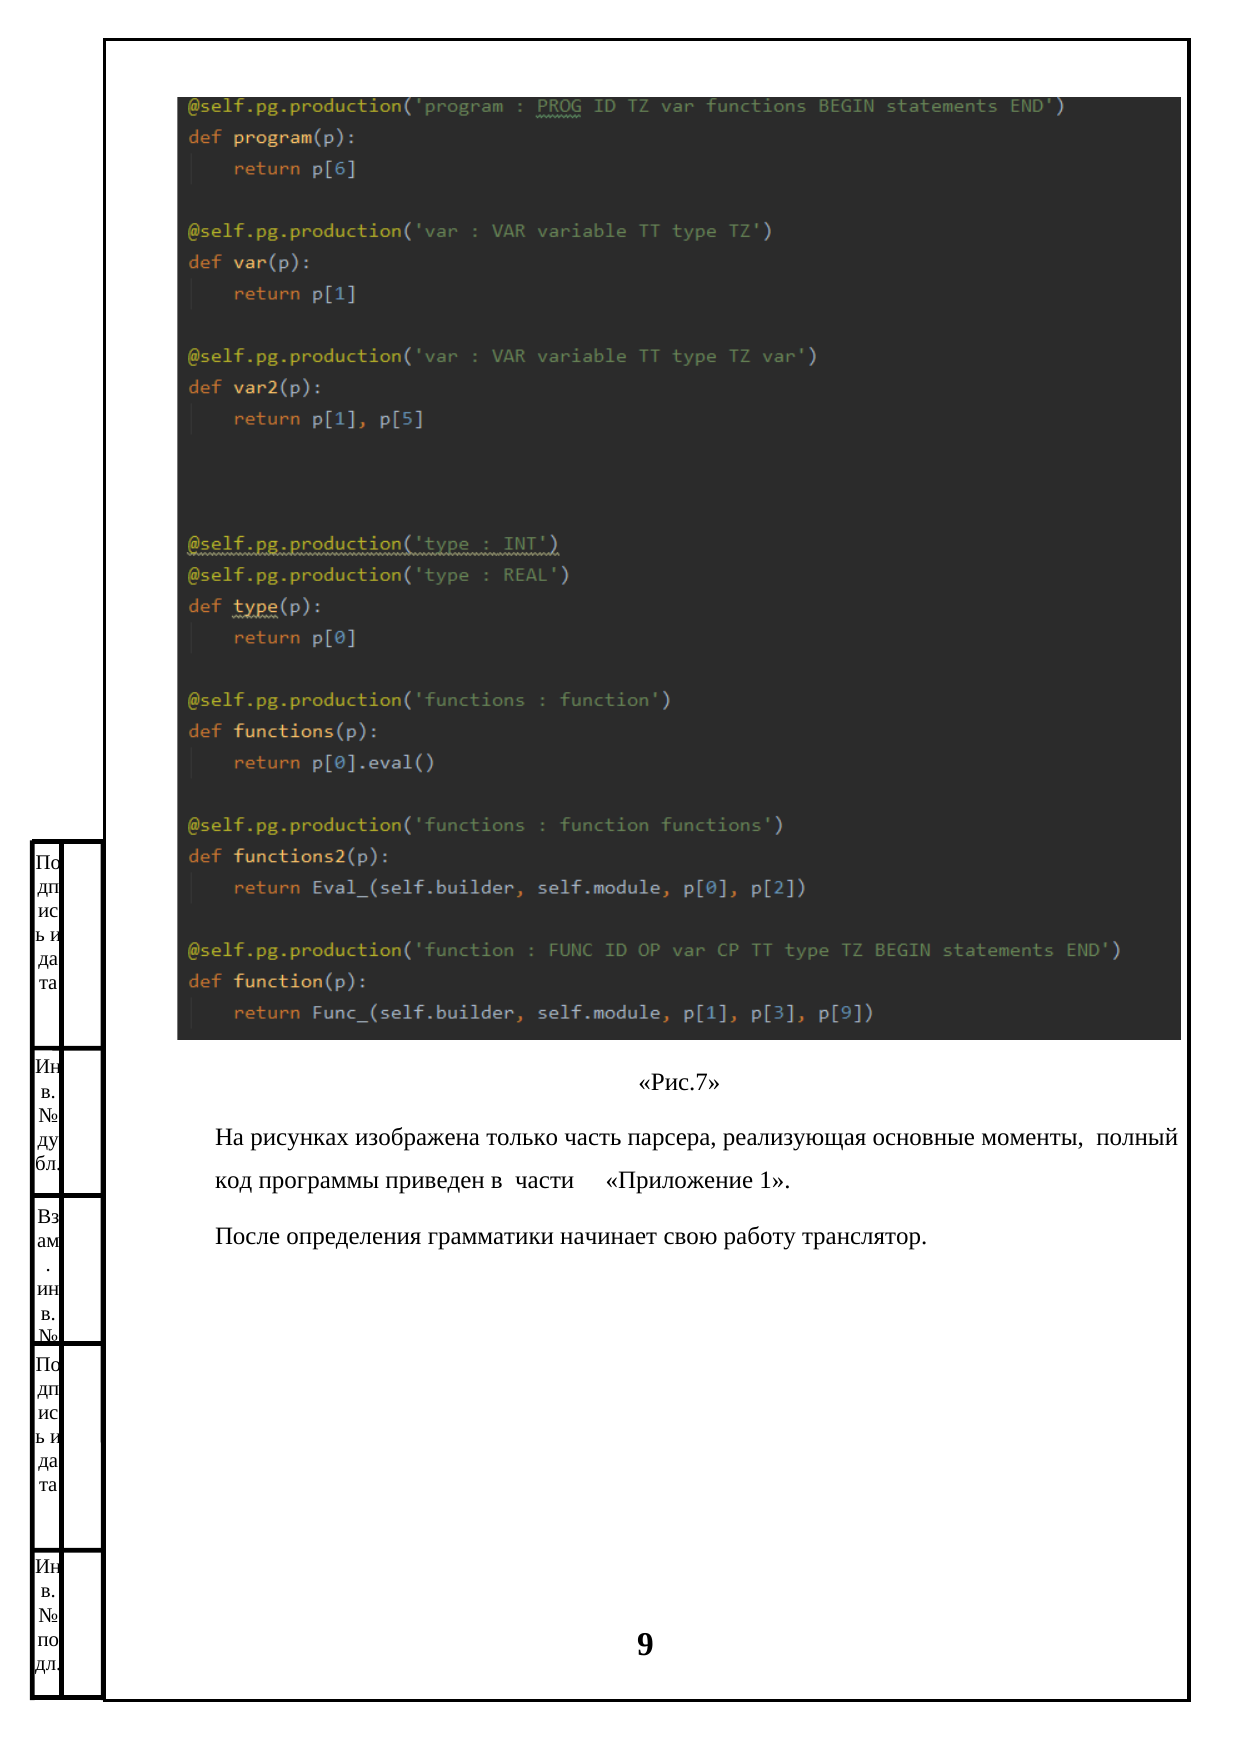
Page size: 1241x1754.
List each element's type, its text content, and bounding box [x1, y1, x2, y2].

text «Рис.7» [118, 1067, 1181, 1096]
list После определения грамматики начинает свою работу транслятор. [215, 1221, 1181, 1250]
picture [177, 97, 1181, 1040]
list На рисунках изображена только часть парсера, реализующая основные моменты, полный код программы приведен в части «Приложение 1». [215, 1122, 1181, 1194]
